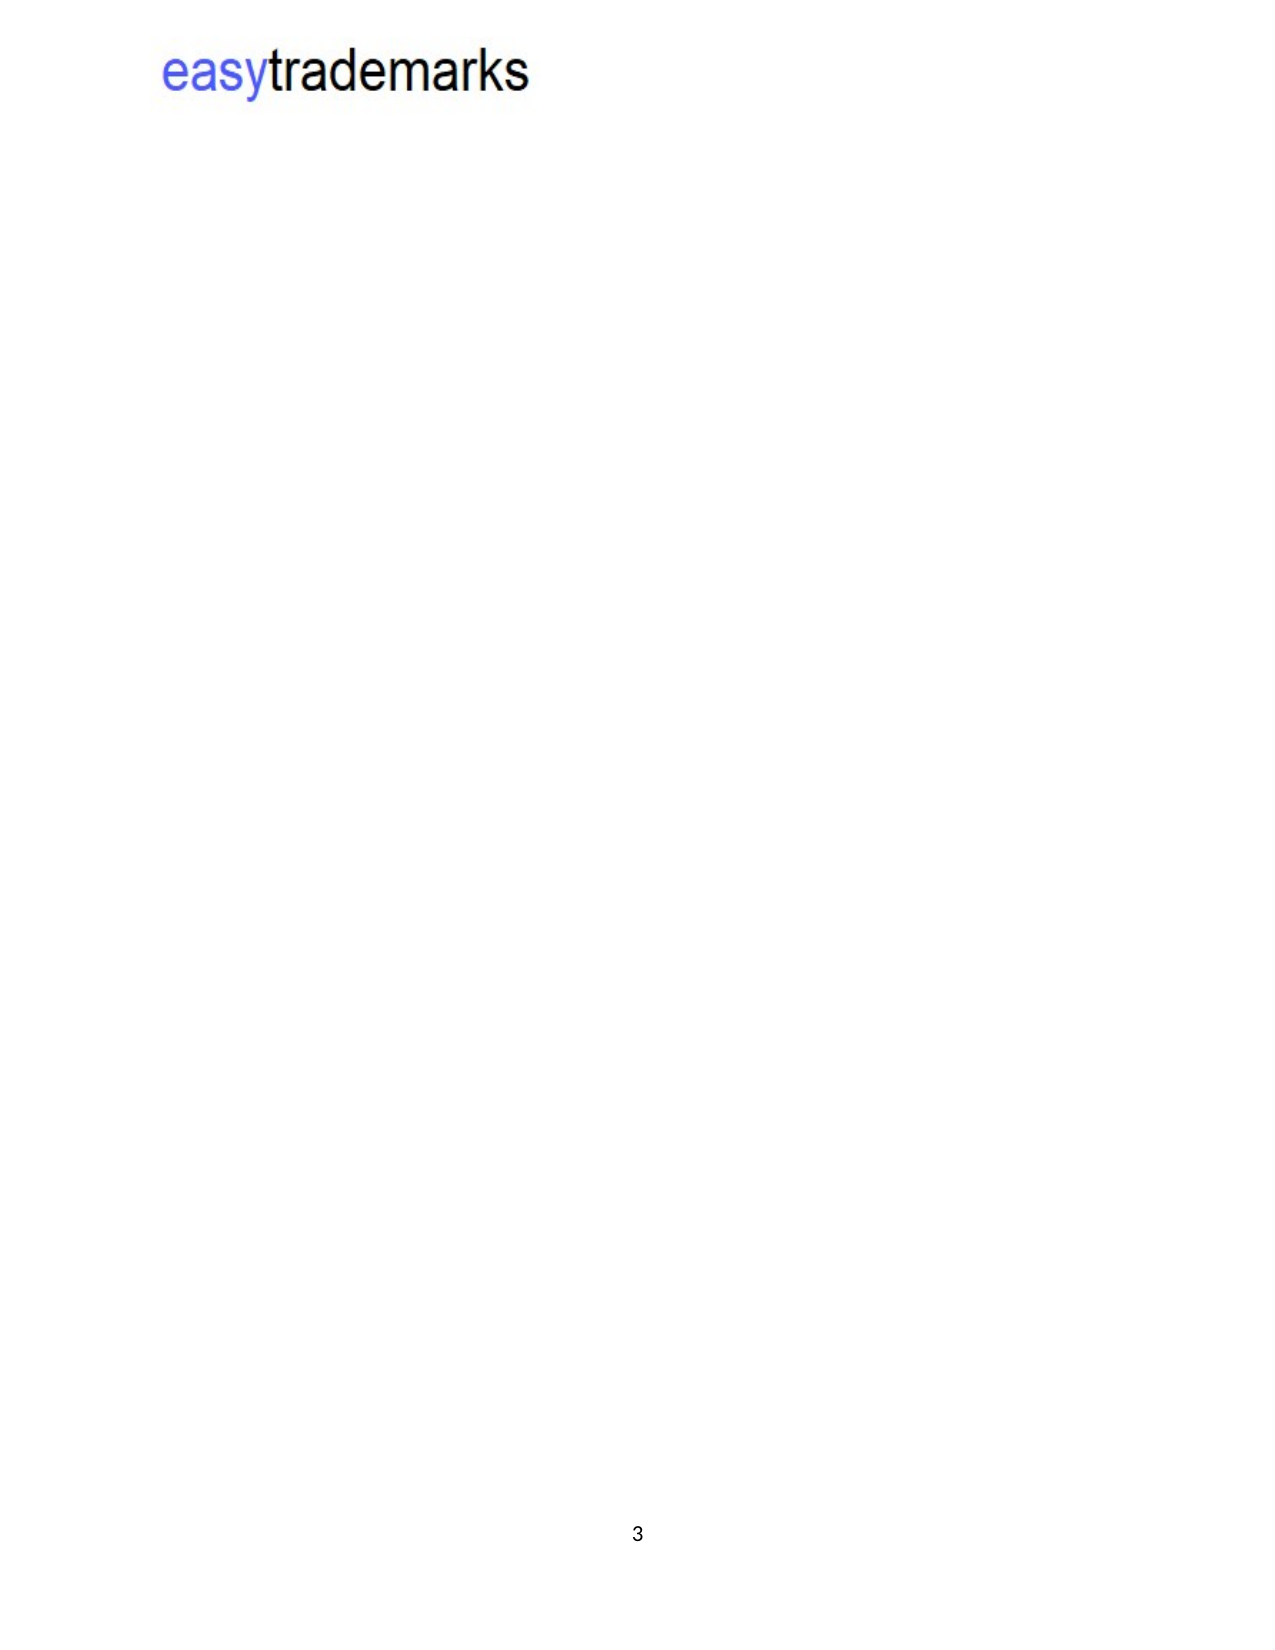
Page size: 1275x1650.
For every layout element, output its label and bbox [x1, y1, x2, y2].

picture [150, 37, 543, 118]
